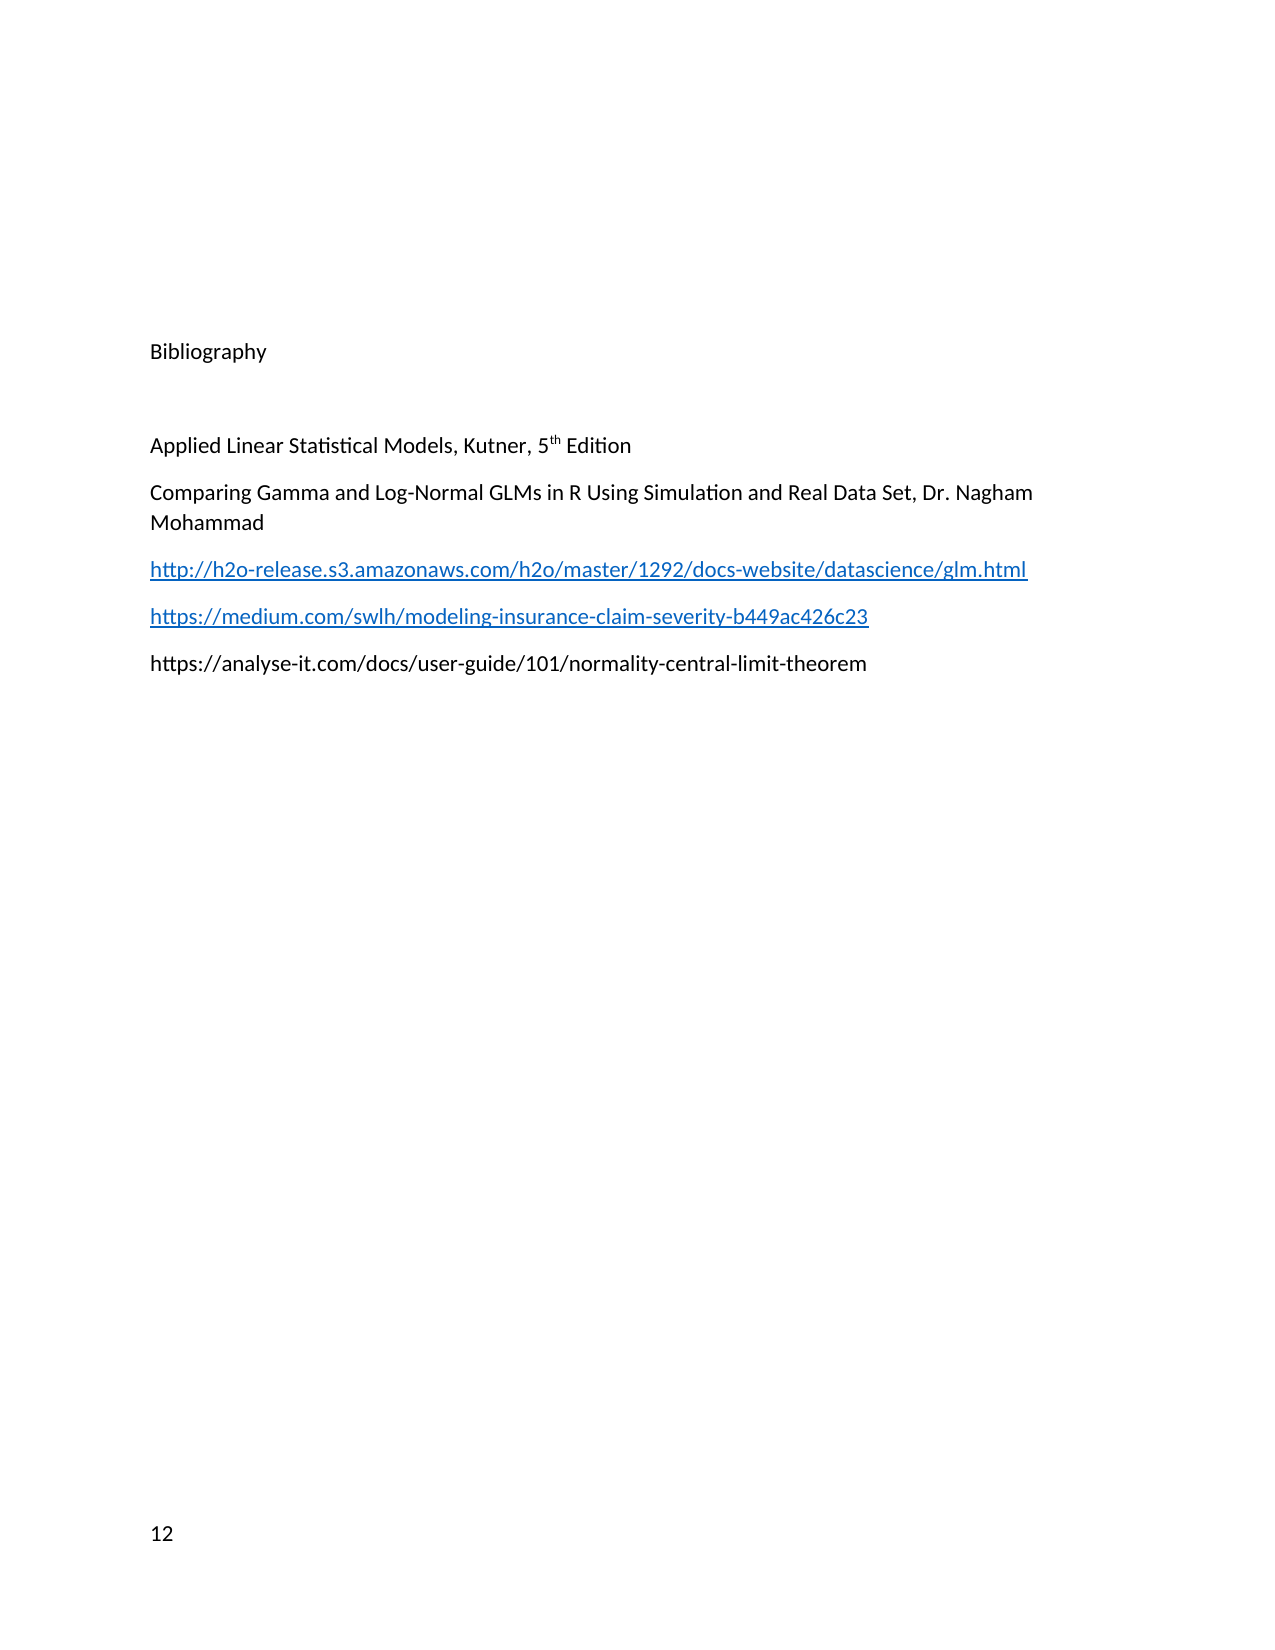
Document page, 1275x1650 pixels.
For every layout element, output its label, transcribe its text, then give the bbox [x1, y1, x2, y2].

text https://medium.com/swlh/modeling-insurance-claim-severity-b449ac426c23 [150, 602, 1125, 630]
text Comparing Gamma and Log-Normal GLMs in R Using Simulation and Real Data Set, Dr. Nagham Mohammad [150, 478, 1125, 536]
text Applied Linear Statistical Models, Kutner, 5th Edition [150, 431, 1125, 459]
text http://h2o-release.s3.amazonaws.com/h2o/master/1292/docs-website/datascience/glm.html [150, 555, 1125, 583]
text Bibliography [150, 337, 1125, 366]
text https://analyse-it.com/docs/user-guide/101/normality-central-limit-theorem [150, 649, 1125, 677]
